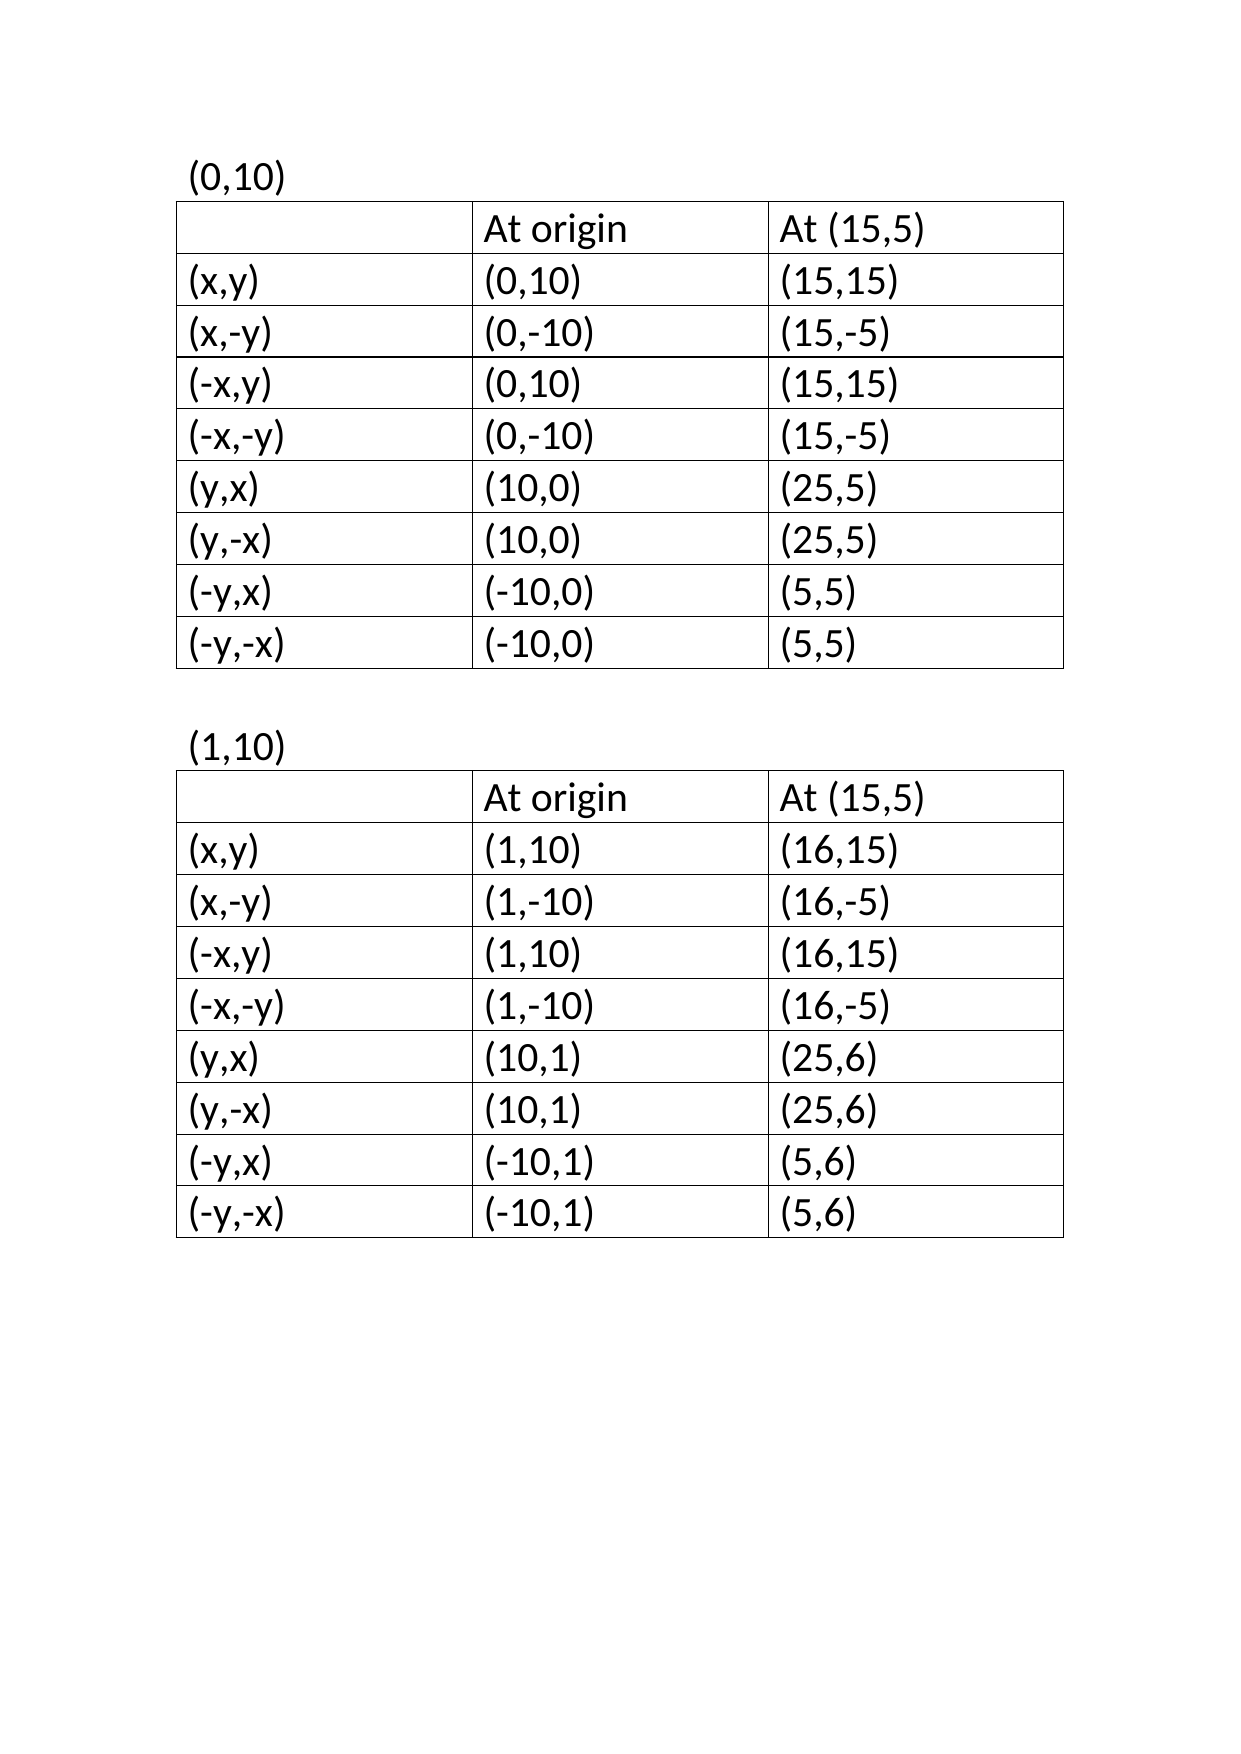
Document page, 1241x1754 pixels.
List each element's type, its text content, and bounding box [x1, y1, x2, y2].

table_cell (1,-10) [473, 875, 768, 926]
table_cell (0,10) [473, 358, 768, 408]
table_cell (y,x) [177, 461, 472, 512]
table_cell (x,y) [177, 823, 472, 874]
table_cell (0,-10) [473, 409, 768, 460]
table_cell (-x,-y) [177, 979, 472, 1030]
table_cell (16,-5) [769, 979, 1063, 1030]
table_cell (16,15) [769, 823, 1063, 874]
table_cell (y,x) [177, 1031, 472, 1082]
table_cell (5,6) [769, 1186, 1063, 1237]
table_header [177, 202, 472, 253]
table_cell (10,0) [473, 513, 768, 564]
table_cell (-x,y) [177, 927, 472, 978]
table_header At origin [473, 202, 768, 253]
table_cell (10,1) [473, 1083, 768, 1133]
table_cell (15,15) [769, 254, 1063, 304]
table_cell (10,0) [473, 461, 768, 512]
table_cell (-y,x) [177, 565, 472, 616]
table_cell (10,1) [473, 1031, 768, 1082]
table_cell (-x,-y) [177, 409, 472, 460]
text (1,10) [187, 719, 1053, 770]
table_cell (25,5) [769, 513, 1063, 564]
table_cell (-y,-x) [177, 617, 472, 668]
table_cell (-y,x) [177, 1135, 472, 1185]
table_cell (-10,0) [473, 617, 768, 668]
table_cell (25,6) [769, 1031, 1063, 1082]
table_cell (5,6) [769, 1135, 1063, 1185]
text (0,10) [187, 150, 1053, 201]
table_cell (x,-y) [177, 306, 472, 356]
table_header At (15,5) [769, 202, 1063, 253]
table_header [177, 771, 472, 822]
table_cell (1,10) [473, 823, 768, 874]
table_cell (-y,-x) [177, 1186, 472, 1237]
table_cell (16,-5) [769, 875, 1063, 926]
table_cell (-10,1) [473, 1135, 768, 1185]
table_cell (0,10) [473, 254, 768, 304]
table_cell (25,6) [769, 1083, 1063, 1133]
table_cell (25,5) [769, 461, 1063, 512]
table_cell (15,-5) [769, 306, 1063, 356]
table_cell (-10,0) [473, 565, 768, 616]
table_cell (y,-x) [177, 513, 472, 564]
table_cell (16,15) [769, 927, 1063, 978]
table_cell (5,5) [769, 617, 1063, 668]
table_cell (y,-x) [177, 1083, 472, 1133]
table_cell (x,y) [177, 254, 472, 304]
table_cell (-x,y) [177, 358, 472, 408]
table_header At origin [473, 771, 768, 822]
table_cell (1,-10) [473, 979, 768, 1030]
table_cell (1,10) [473, 927, 768, 978]
table_cell (15,-5) [769, 409, 1063, 460]
table_cell (-10,1) [473, 1186, 768, 1237]
table_cell (x,-y) [177, 875, 472, 926]
table_cell (0,-10) [473, 306, 768, 356]
table_header At (15,5) [769, 771, 1063, 822]
table_cell (15,15) [769, 358, 1063, 408]
table_cell (5,5) [769, 565, 1063, 616]
